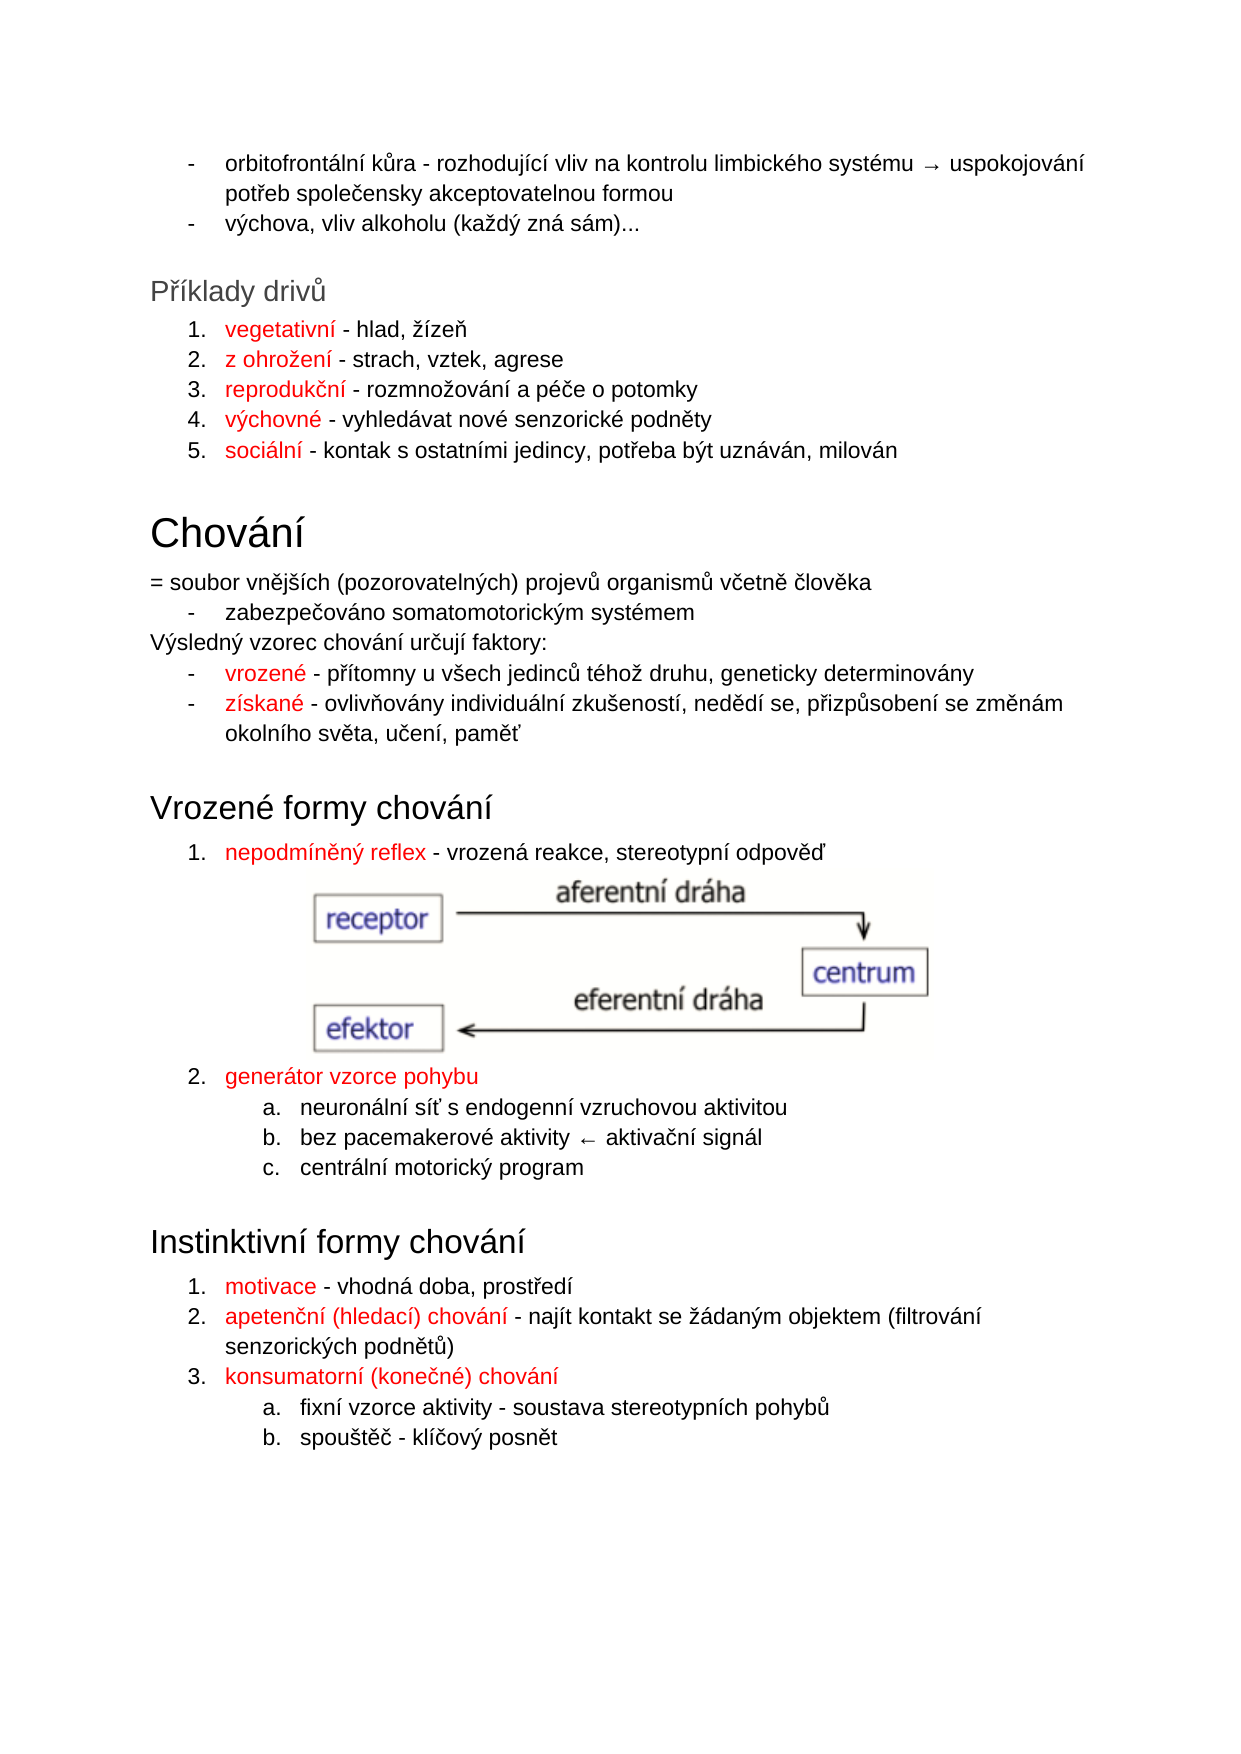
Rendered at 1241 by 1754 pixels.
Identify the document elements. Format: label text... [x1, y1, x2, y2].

list reprodukční - rozmnožování a péče o potomky [187, 376, 1090, 403]
list fixní vzorce aktivity - soustava stereotypních pohybů [262, 1393, 1090, 1420]
list orbitofrontální kůra - rozhodující vliv na kontrolu limbického systému → uspokojování potřeb společensky akceptovatelnou formou [187, 150, 1090, 207]
list z ohrožení - strach, vztek, agrese [187, 346, 1090, 372]
subtitle Chování [150, 508, 1090, 556]
list generátor vzorce pohybu [187, 1063, 1090, 1090]
list výchovné - vyhledávat nové senzorické podněty [187, 406, 1090, 433]
list spouštěč - klíčový posnět [262, 1424, 1090, 1450]
list konsumatorní (konečné) chování [187, 1363, 1090, 1389]
list bez pacemakerové aktivity ← aktivační signál [262, 1124, 1090, 1150]
list zabezpečováno somatomotorickým systémem [187, 599, 1090, 626]
list motivace - vhodná doba, prostředí [187, 1273, 1090, 1299]
list neuronální síť s endogenní vzruchovou aktivitou [262, 1093, 1090, 1120]
text Výsledný vzorec chování určují faktory: [150, 629, 1090, 656]
list získané - ovlivňovány individuální zkušeností, nedědí se, přizpůsobení se změnám okolního světa, učení, paměť [187, 690, 1090, 746]
list apetenční (hledací) chování - najít kontakt se žádaným objektem (filtrování senzorických podnětů) [187, 1303, 1090, 1359]
text = soubor vnějších (pozorovatelných) projevů organismů včetně člověka [150, 569, 1090, 595]
list nepodmíněný reflex - vrozená reakce, stereotypní odpověď [187, 839, 1090, 865]
list sociální - kontak s ostatními jedincy, potřeba být uznáván, milován [187, 437, 1090, 463]
subtitle Vrozené formy chování [150, 788, 1090, 826]
subtitle Příklady drivů [150, 274, 1090, 307]
list vrozené - přítomny u všech jedinců téhož druhu, geneticky determinovány [187, 659, 1090, 686]
picture [306, 868, 935, 1060]
subtitle Instinktivní formy chování [150, 1222, 1090, 1260]
list centrální motorický program [262, 1154, 1090, 1180]
list vegetativní - hlad, žízeň [187, 316, 1090, 342]
list výchova, vliv alkoholu (každý zná sám)... [187, 210, 1090, 237]
